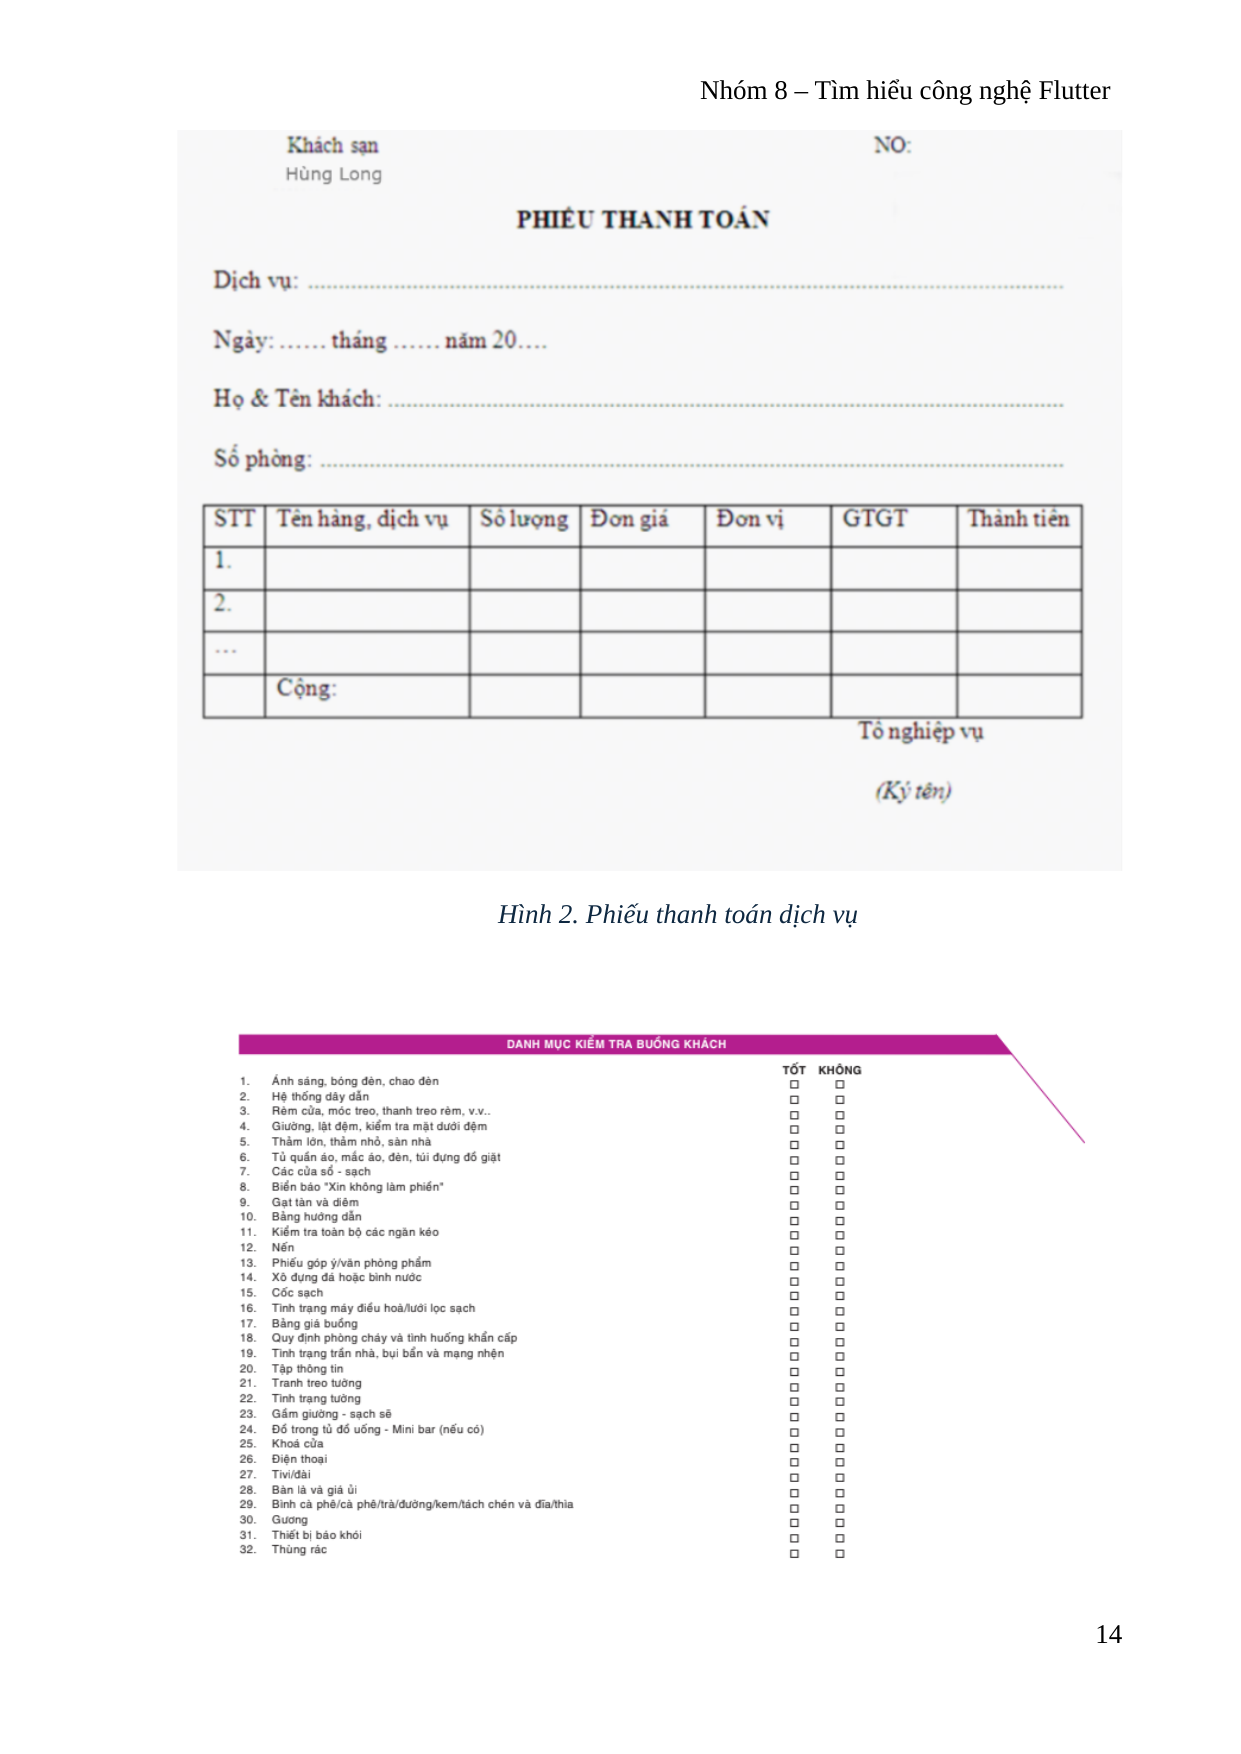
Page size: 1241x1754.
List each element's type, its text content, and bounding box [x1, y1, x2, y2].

text Hình 2. Phiếu thanh toán dịch vụ [177, 898, 1122, 929]
picture [177, 1009, 1123, 1583]
picture [177, 130, 1123, 871]
